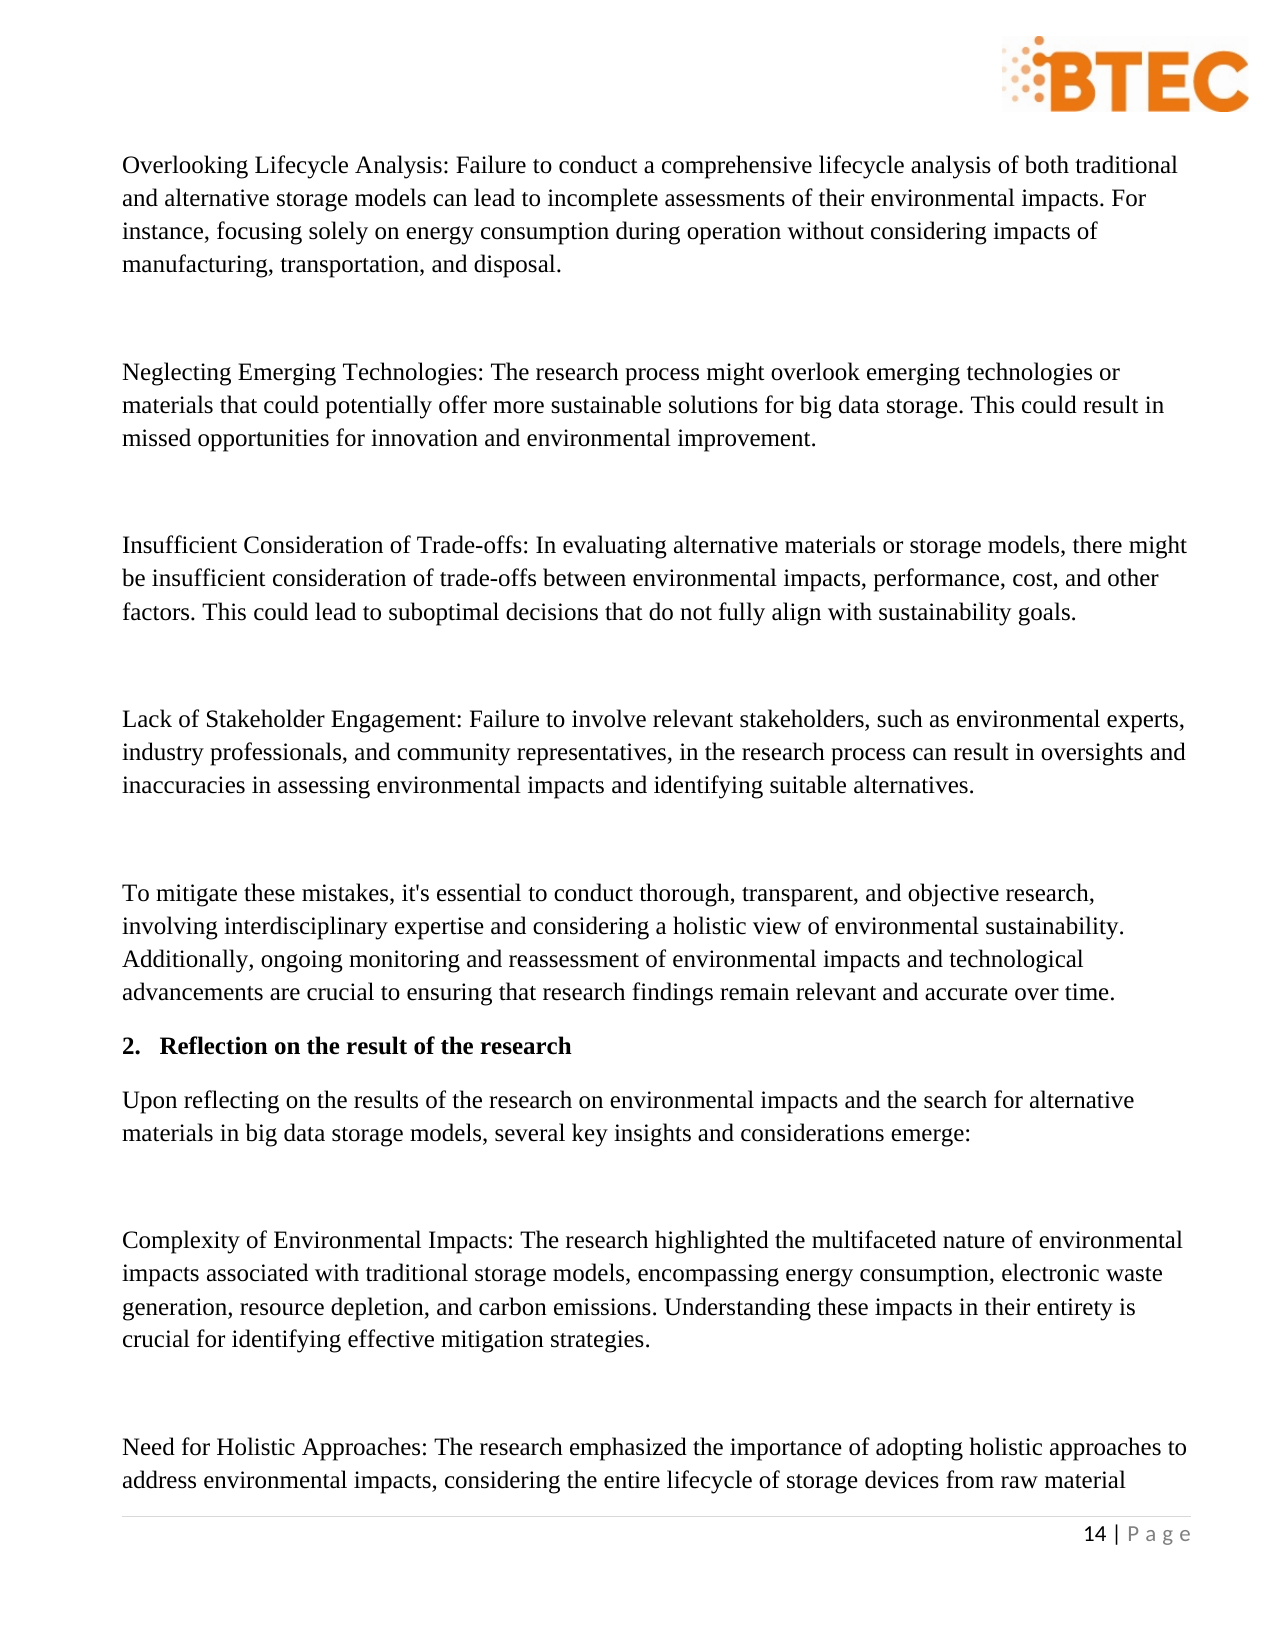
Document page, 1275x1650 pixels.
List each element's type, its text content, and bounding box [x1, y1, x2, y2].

text Neglecting Emerging Technologies: The research process might overlook emerging technologies or materials that could potentially offer more sustainable solutions for big data storage. This could result in missed opportunities for innovation and environmental improvement. [122, 357, 1191, 452]
text Lack of Stakeholder Engagement: Failure to involve relevant stakeholders, such as environmental experts, industry professionals, and community representatives, in the research process can result in oversights and inaccuracies in assessing environmental impacts and identifying suitable alternatives. [122, 704, 1191, 799]
text Overlooking Lifecycle Analysis: Failure to conduct a comprehensive lifecycle analysis of both traditional and alternative storage models can lead to incomplete assessments of their environmental impacts. For instance, focusing solely on energy consumption during operation without considering impacts of manufacturing, transportation, and disposal. [122, 150, 1191, 278]
text To mitigate these mistakes, it's essential to conduct thorough, transparent, and objective research, involving interdisciplinary expertise and considering a holistic view of environmental sustainability. Additionally, ongoing monitoring and reassessment of environmental impacts and technological advancements are crucial to ensuring that research findings remain relevant and accurate over time. [122, 878, 1191, 1006]
list Reflection on the result of the research [122, 1031, 1191, 1060]
text Insufficient Consideration of Trade-offs: In evaluating alternative materials or storage models, there might be insufficient consideration of trade-offs between environmental impacts, performance, cost, and other factors. This could lead to suboptimal decisions that do not fully align with sustainability goals. [122, 531, 1191, 625]
text Upon reflecting on the results of the research on environmental impacts and the search for alternative materials in big data storage models, several key insights and considerations emerge: [122, 1085, 1191, 1147]
picture [1001, 36, 1249, 112]
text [122, 1432, 1191, 1494]
text Complexity of Environmental Impacts: The research highlighted the multifaceted nature of environmental impacts associated with traditional storage models, encompassing energy consumption, electronic waste generation, resource depletion, and carbon emissions. Understanding these impacts in their entirety is crucial for identifying effective mitigation strategies. [122, 1226, 1191, 1353]
